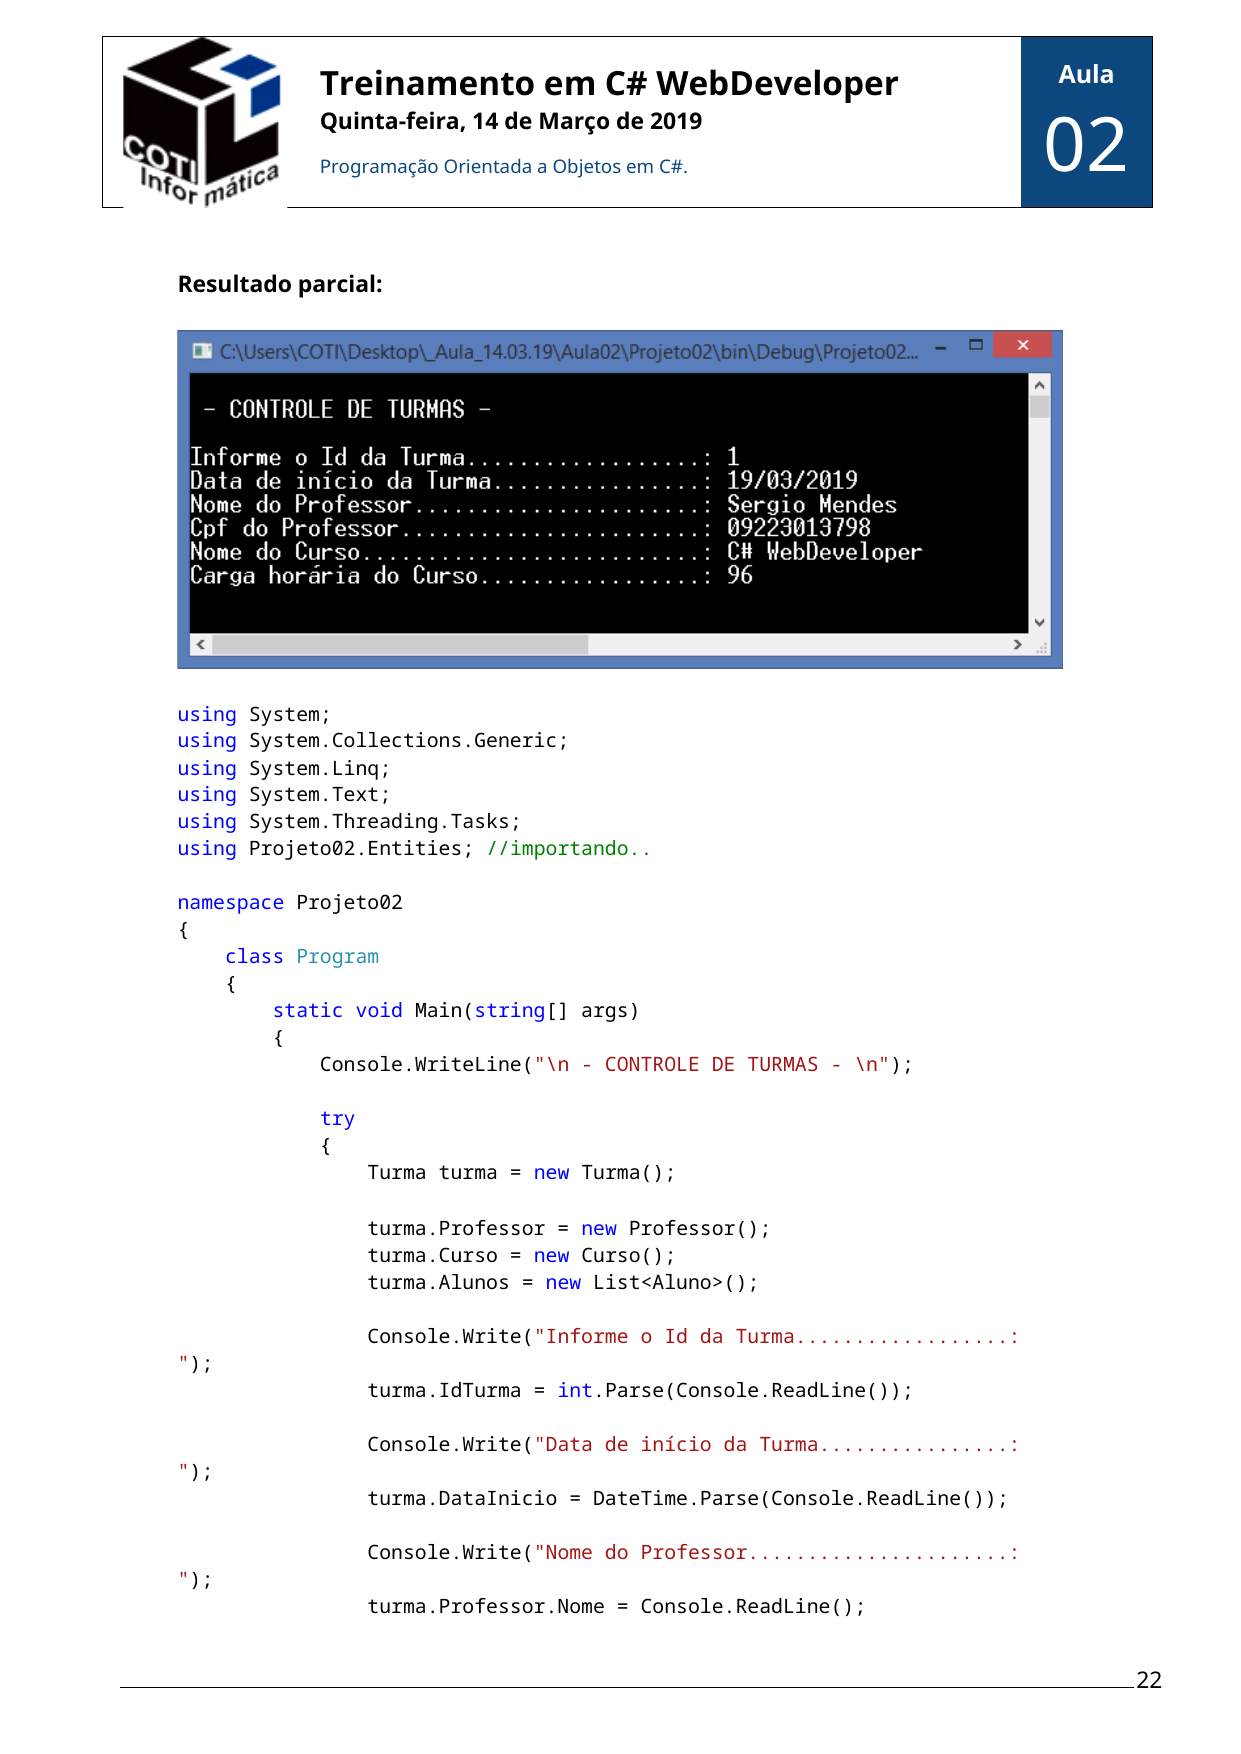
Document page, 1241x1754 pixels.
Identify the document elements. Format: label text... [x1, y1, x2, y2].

text Resultado parcial: [177, 268, 1063, 299]
text try [177, 1104, 1063, 1131]
text static void Main(string[] args) [177, 997, 1063, 1023]
text namespace Projeto02 [177, 889, 1063, 916]
text turma.DataInicio = DateTime.Parse(Console.ReadLine()); [177, 1484, 1063, 1511]
text { [177, 1023, 1063, 1051]
text turma.Alunos = new List<Aluno>(); [177, 1268, 1063, 1295]
text using System.Linq; [177, 754, 1063, 781]
picture [177, 330, 1063, 669]
text using System.Text; [177, 781, 1063, 808]
text turma.Curso = new Curso(); [177, 1241, 1063, 1268]
text { [177, 969, 1063, 997]
text using Projeto02.Entities; //importando.. [177, 835, 1063, 862]
text Turma turma = new Turma(); [177, 1158, 1063, 1185]
text using System.Threading.Tasks; [177, 808, 1063, 835]
text class Program [177, 943, 1063, 969]
text Console.Write("Informe o Id da Turma..................: "); [177, 1322, 1063, 1376]
text turma.Professor = new Professor(); [177, 1214, 1063, 1241]
text Console.Write("Nome do Professor......................: "); [177, 1538, 1063, 1592]
text using System; [177, 700, 1063, 727]
text Console.Write("Data de início da Turma................: "); [177, 1430, 1063, 1484]
text { [177, 1131, 1063, 1158]
text Console.WriteLine("\n - CONTROLE DE TURMAS - \n"); [177, 1051, 1063, 1077]
text using System.Collections.Generic; [177, 727, 1063, 754]
text turma.IdTurma = int.Parse(Console.ReadLine()); [177, 1376, 1063, 1403]
text { [177, 916, 1063, 943]
text turma.Professor.Nome = Console.ReadLine(); [177, 1592, 1063, 1619]
